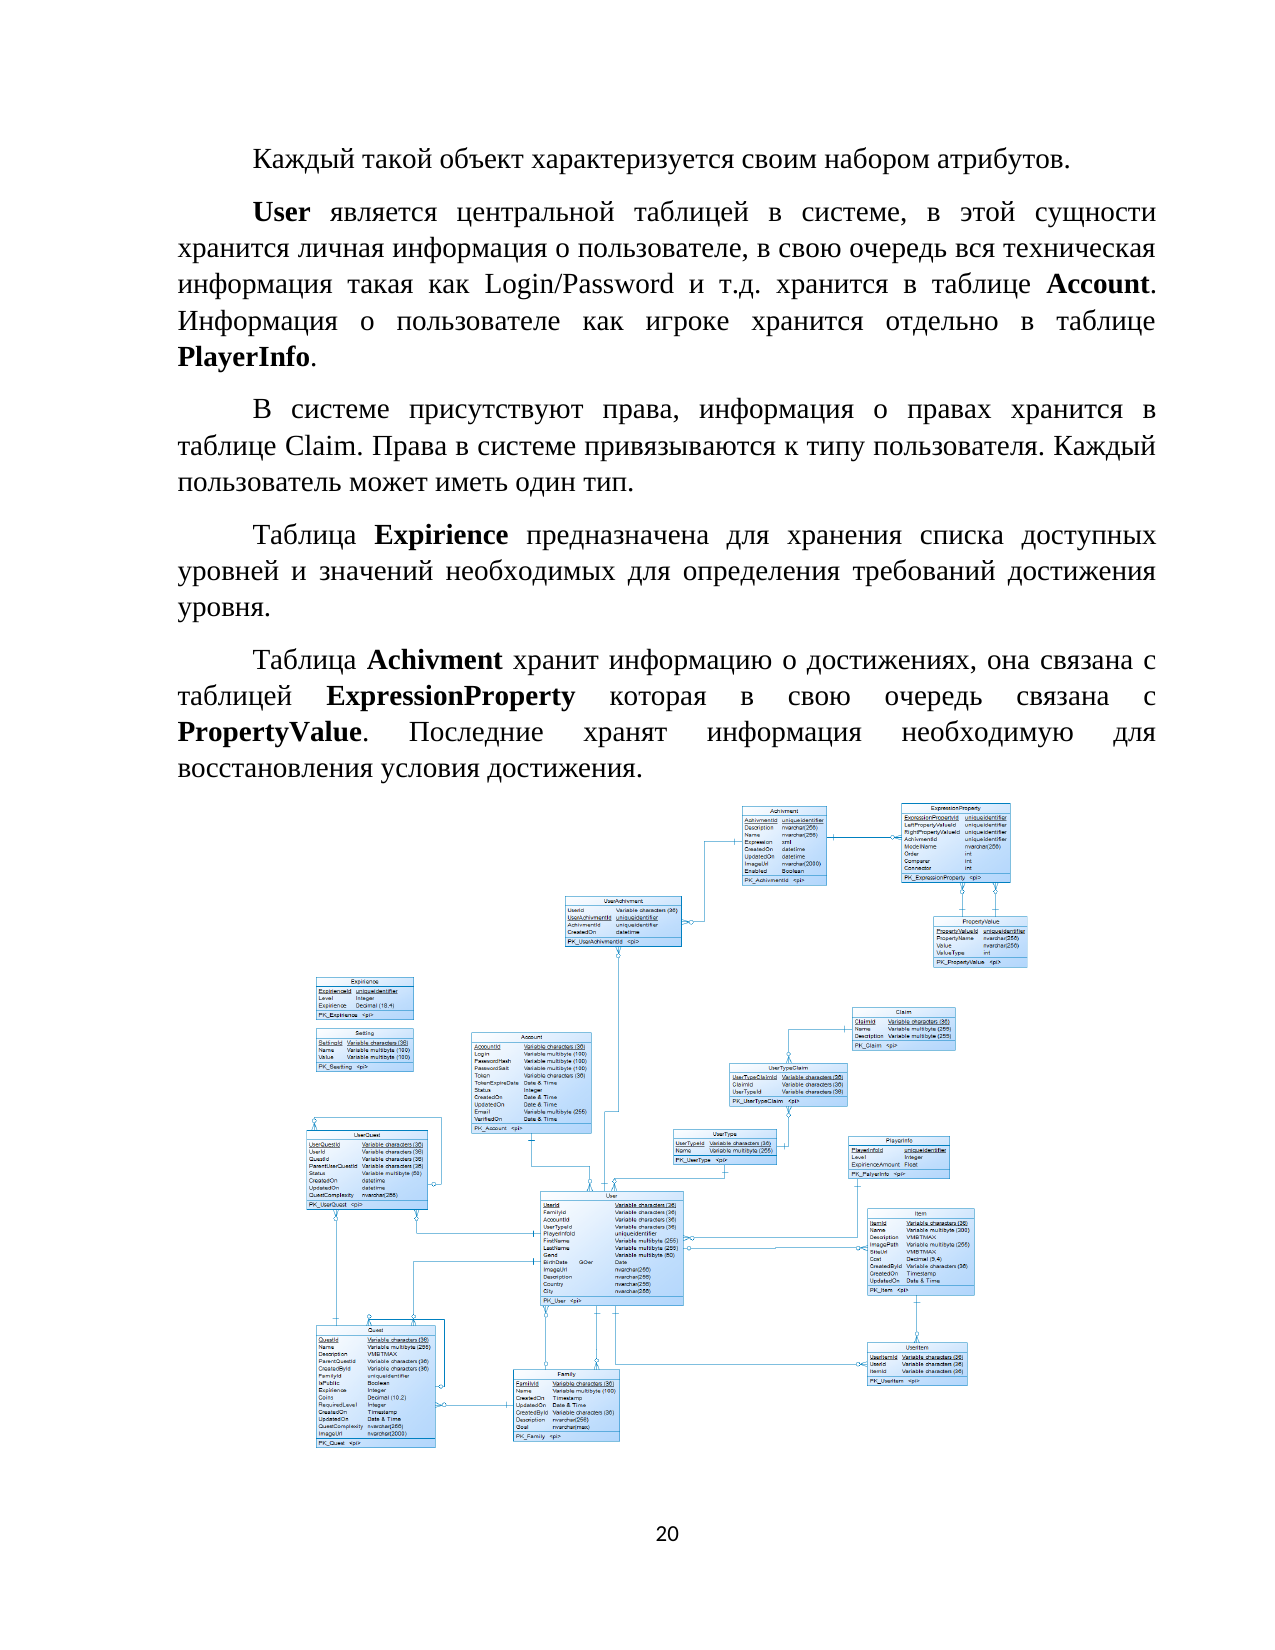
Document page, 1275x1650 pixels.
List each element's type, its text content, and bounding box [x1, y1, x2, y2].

text В системе присутствуют права, информация о правах хранится в таблице Claim. Права в системе привязываются к типу пользователя. Каждый пользователь может иметь один тип. [177, 392, 1157, 497]
picture [306, 803, 1028, 1448]
text User является центральной таблицей в системе, в этой сущности хранится личная информация о пользователе, в свою очередь вся техническая информация такая как Login/Password и т.д. хранится в таблице Account. Информация о пользователе как игроке хранится отдельно в таблице PlayerInfo. [177, 194, 1157, 372]
text Таблица Achivment хранит информацию о достижениях, она связана с таблицей ExpressionProperty которая в свою очередь связана с PropertyValue. Последние хранят информация необходимую для восстановления условия достижения. [177, 642, 1157, 784]
text Каждый такой объект характеризуется своим набором атрибутов. [177, 141, 1157, 175]
text Таблица Expirience предназначена для хранения списка доступных уровней и значений необходимых для определения требований достижения уровня. [177, 517, 1157, 623]
